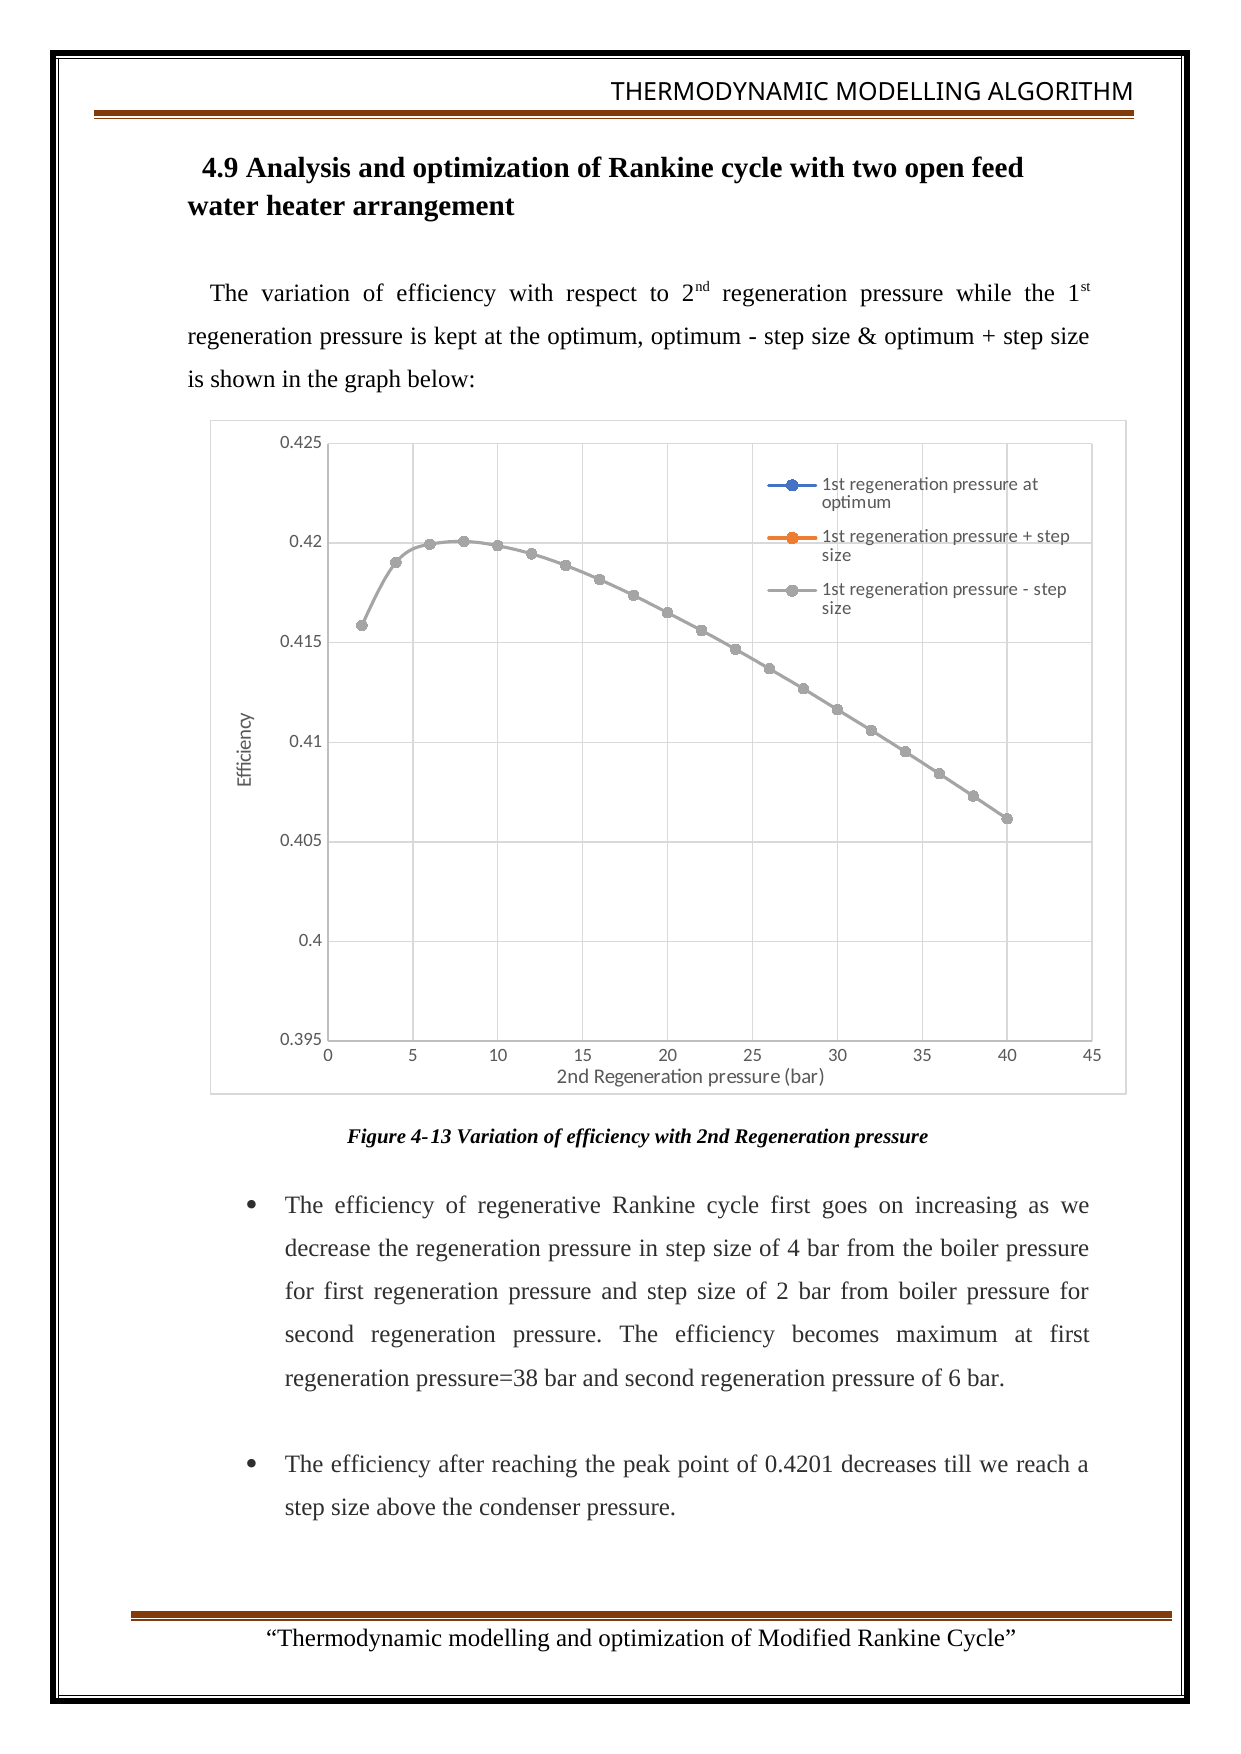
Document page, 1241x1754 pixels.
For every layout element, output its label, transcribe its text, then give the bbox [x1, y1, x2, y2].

list The efficiency after reaching the peak point of 0.4201 decreases till we reach a step size above the condenser pressure. [247, 1449, 1090, 1521]
subtitle 4.9 Analysis and optimization of Rankine cycle with two open feed water heater arrangement [187, 150, 1090, 261]
text The variation of efficiency with respect to 2nd regeneration pressure while the 1st regeneration pressure is kept at the optimum, optimum - step size & optimum + step size is shown in the graph below: [187, 278, 1090, 393]
list The efficiency of regenerative Rankine cycle first goes on increasing as we decrease the regeneration pressure in step size of 4 bar from the boiler pressure for first regeneration pressure and step size of 2 bar from boiler pressure for second regeneration pressure. The efficiency becomes maximum at first regeneration pressure=38 bar and second regeneration pressure of 6 bar. [247, 1190, 1090, 1391]
